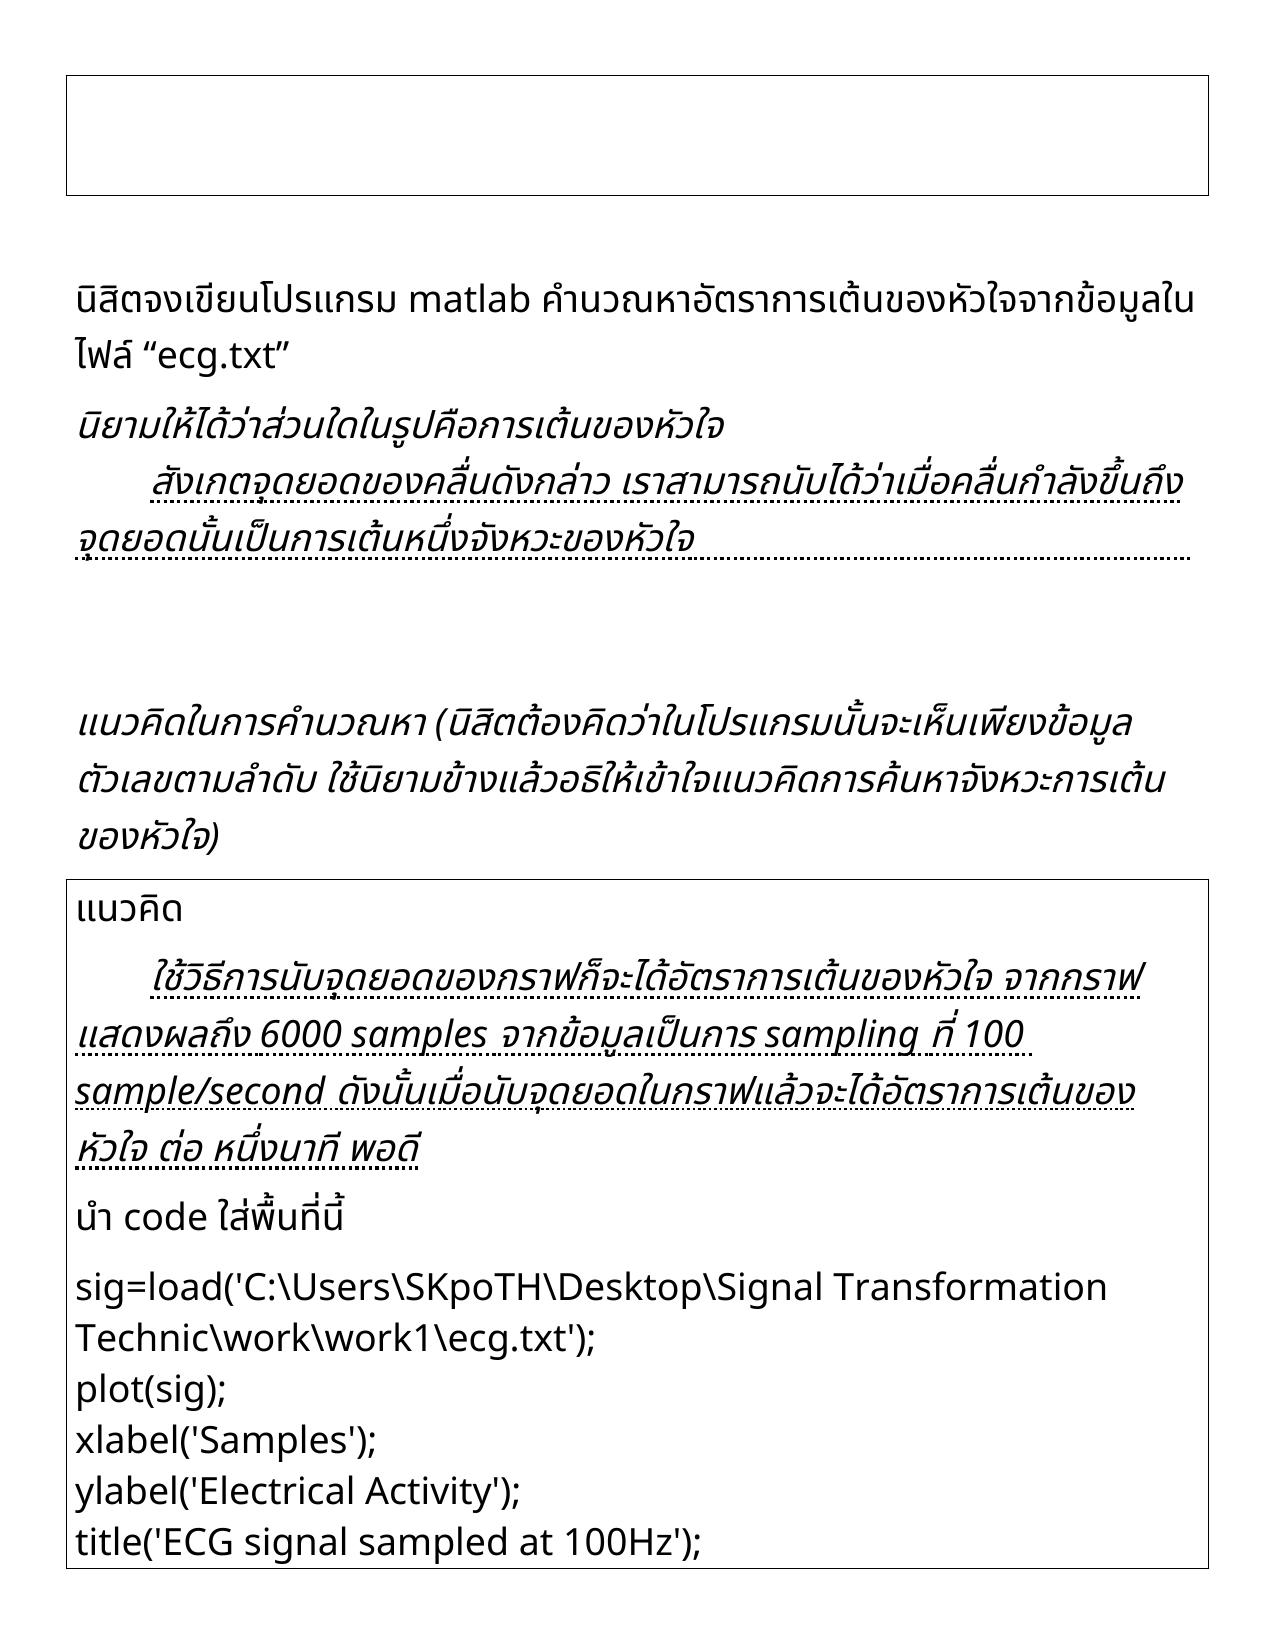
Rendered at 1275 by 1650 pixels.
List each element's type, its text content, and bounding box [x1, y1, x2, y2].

text plot(sig); [75, 1362, 1200, 1413]
text นำ code ใส่พื้นที่นี้ [67, 1187, 1208, 1248]
text แนวคิด [67, 880, 1208, 938]
text ylabel('Electrical Activity'); [75, 1464, 1200, 1512]
text นิสิตจงเขียนโปรแกรม matlab คำนวณหาอัตราการเต้นของหัวใจจากข้อมูลในไฟล์ “ecg.txt” [75, 272, 1200, 386]
text สังเกตจุดยอดของคลื่นดังกล่าว เราสามารถนับได้ว่าเมื่อคลื่นกำลังขึ้นถึงจุดยอดนั้นเป็นการเต้นหนึ่งจังหวะของหัวใจ [75, 455, 1200, 568]
text xlabel('Samples'); [75, 1413, 1200, 1464]
text ใช้วิธีการนับจุดยอดของกราฟก็จะได้อัตราการเต้นของหัวใจ จากกราฟแสดงผลถึง 6000 samples จากข้อมูลเป็นการ sampling ที่ 100 sample/second ดังนั้นเมื่อนับจุดยอดในกราฟแล้วจะได้อัตราการเต้นของหัวใจ ต่อ หนึ่งนาที พอดี [67, 948, 1208, 1178]
text title('ECG signal sampled at 100Hz'); [67, 1512, 1208, 1568]
text sig=load('C:\Users\SKpoTH\Desktop\Signal Transformation Technic\work\work1\ecg.txt'); [67, 1257, 1208, 1362]
text นิยามให้ได้ว่าส่วนใดในรูปคือการเต้นของหัวใจ [75, 398, 1200, 455]
text แนวคิดในการคำนวณหา (นิสิตต้องคิดว่าในโปรแกรมนั้นจะเห็นเพียงข้อมูลตัวเลขตามลำดับ ใช้นิยามข้างแล้วอธิให้เข้าใจแนวคิดการค้นหาจังหวะการเต้นของหัวใจ) [75, 695, 1200, 866]
